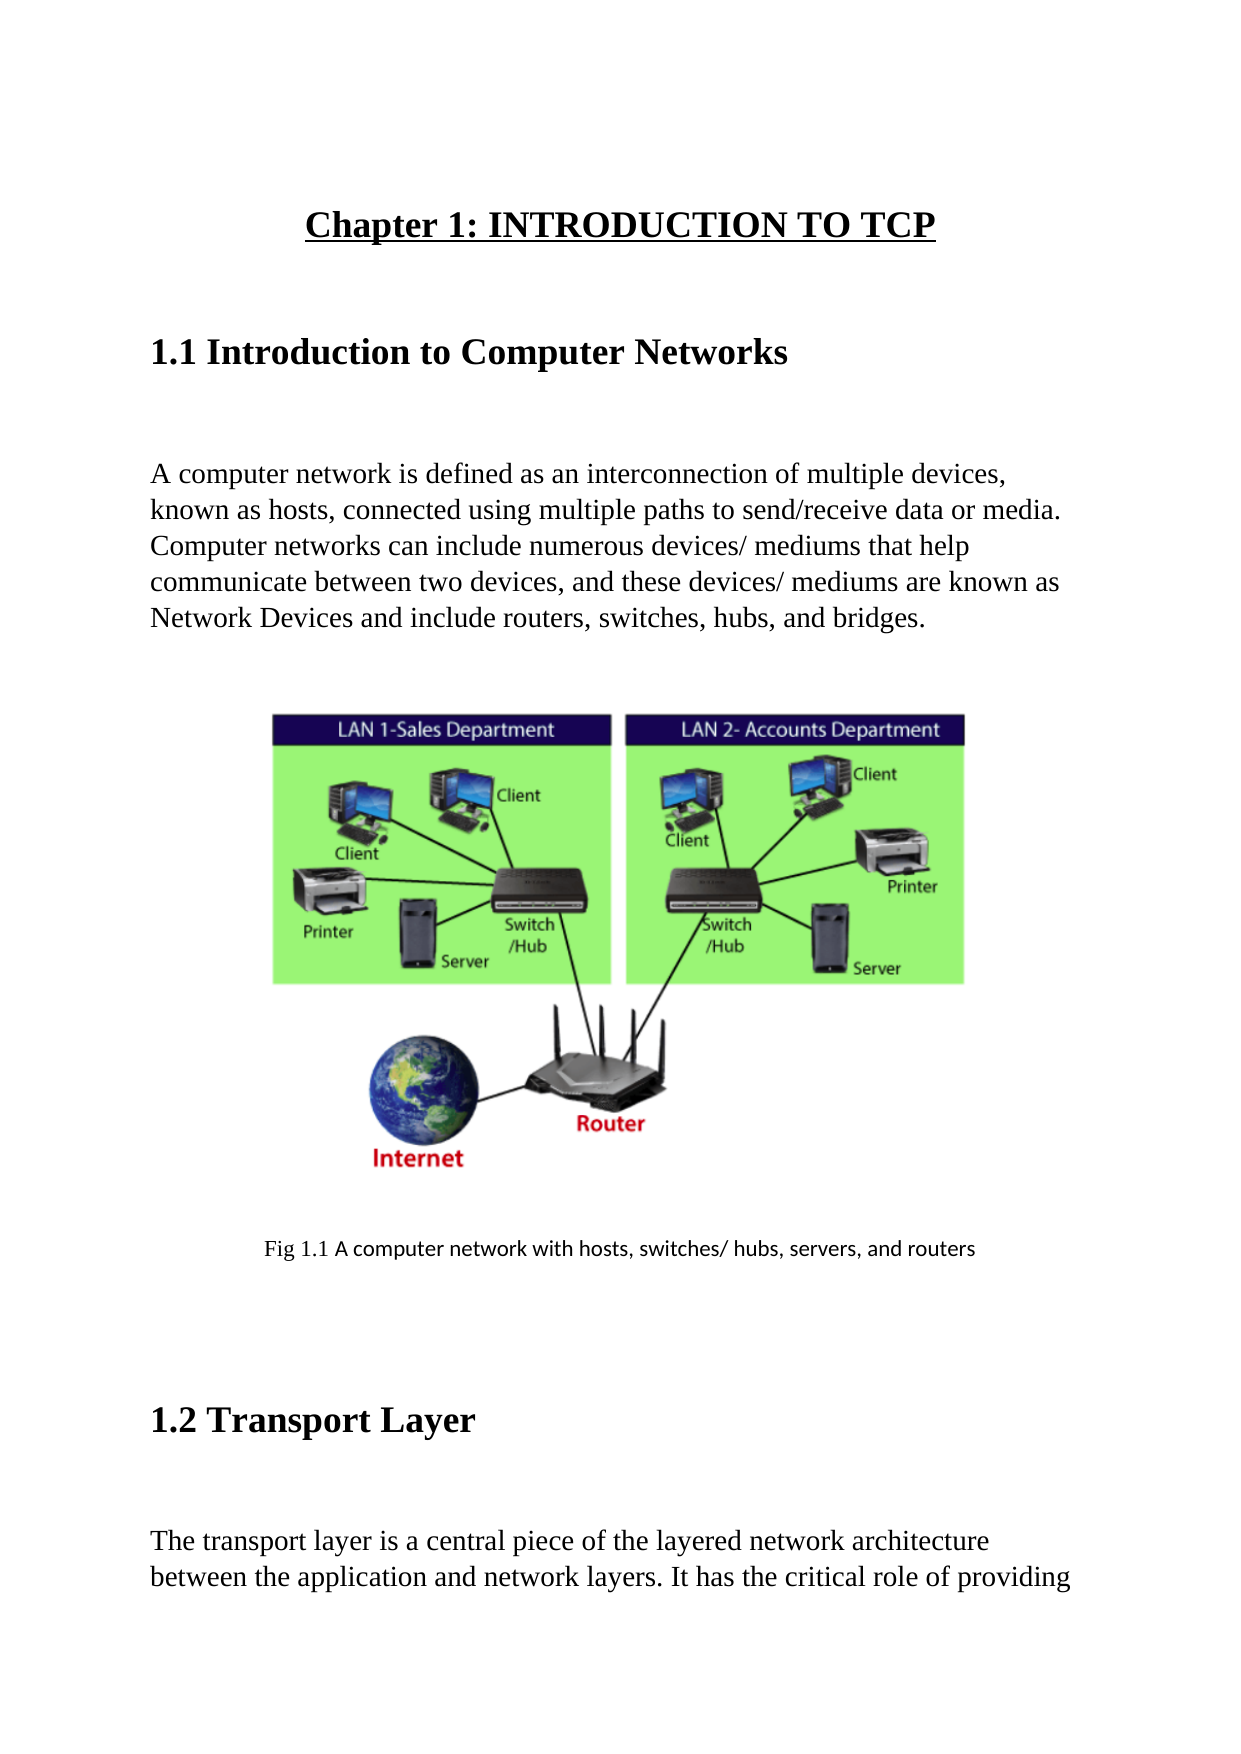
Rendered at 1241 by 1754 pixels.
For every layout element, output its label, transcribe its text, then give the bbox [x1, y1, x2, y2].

text Chapter 1: INTRODUCTION TO TCP [150, 203, 1090, 246]
picture [261, 706, 979, 1181]
text 1.1 Introduction to Computer Networks [150, 329, 1090, 372]
text Fig 1.1 A computer network with hosts, switches/ hubs, servers, and routers [150, 1234, 1090, 1262]
text A computer network is defined as an interconnection of multiple devices, known as hosts, connected using multiple paths to send/receive data or media. Computer networks can include numerous devices/ mediums that help communicate between two devices, and these devices/ mediums are known as Network Devices and include routers, switches, hubs, and bridges. [150, 456, 1090, 634]
text 1.2 Transport Layer [150, 1397, 1090, 1440]
